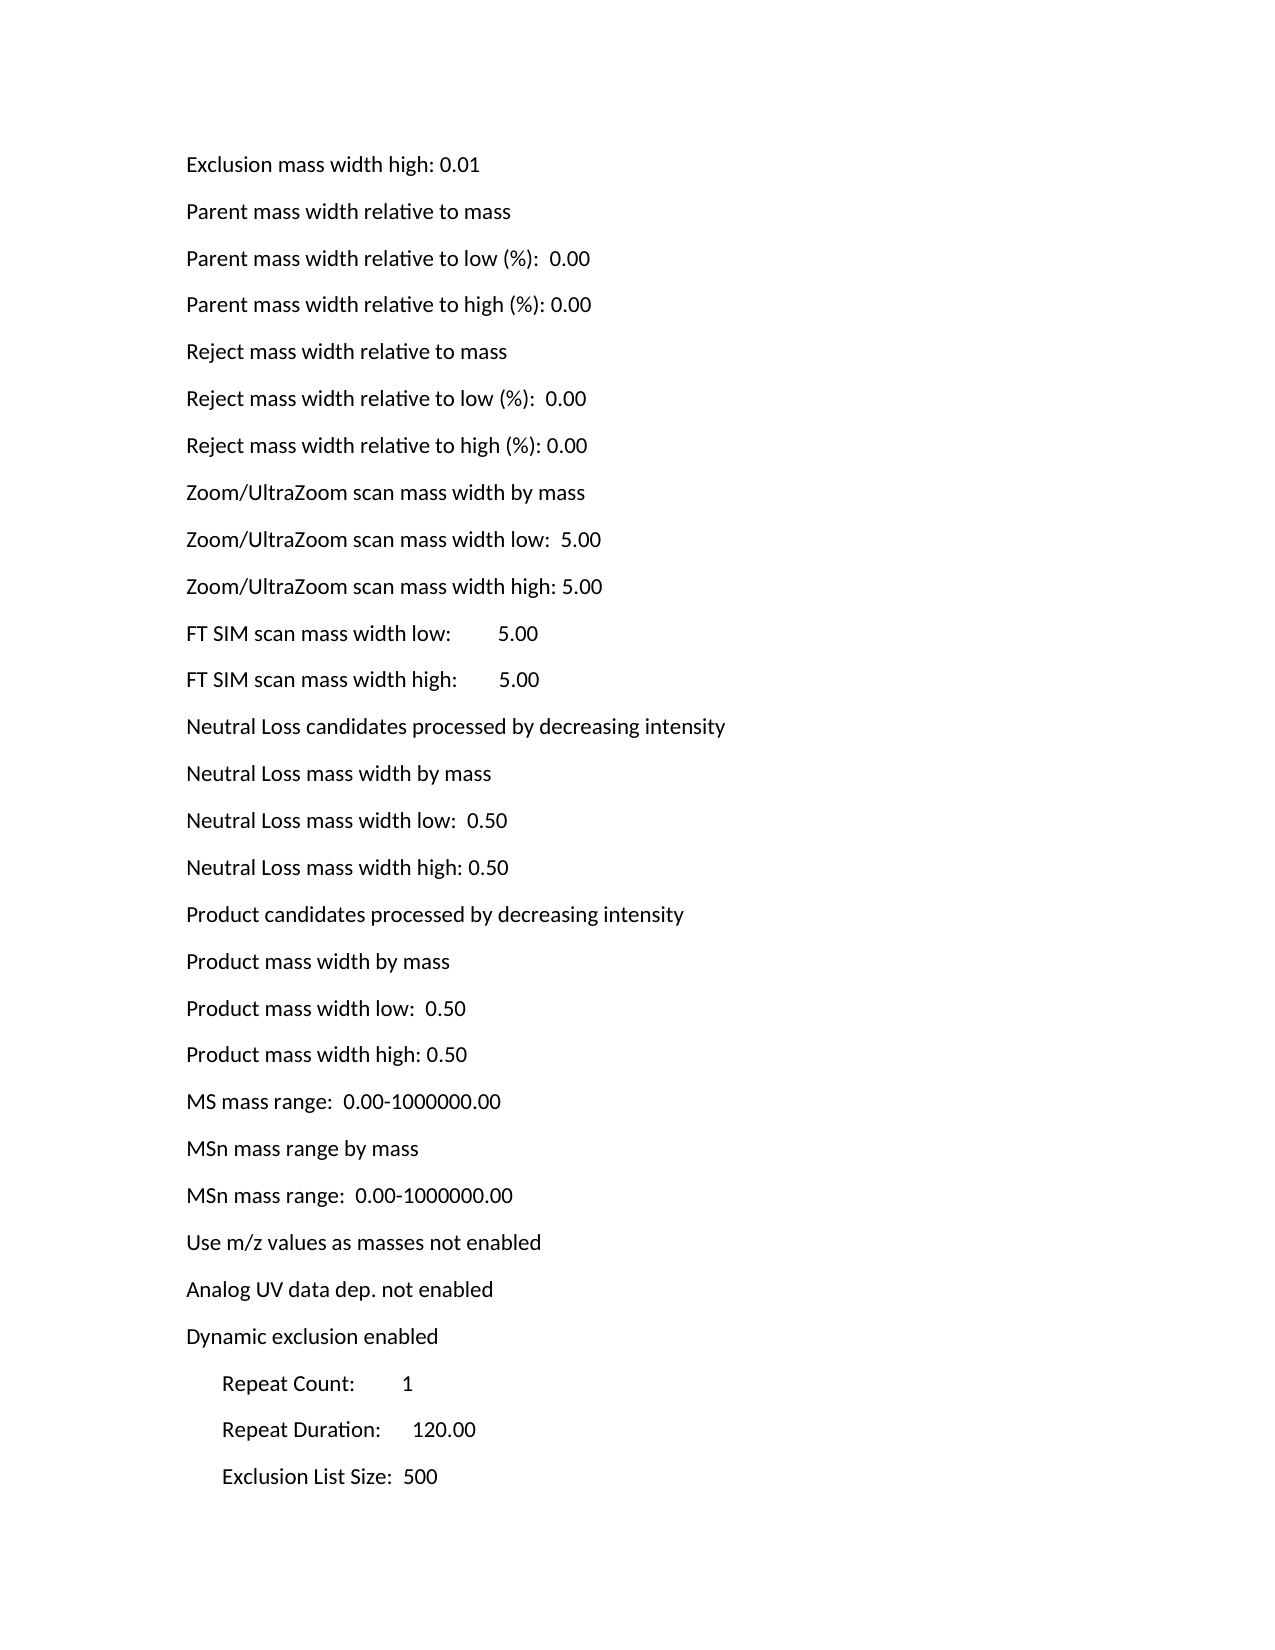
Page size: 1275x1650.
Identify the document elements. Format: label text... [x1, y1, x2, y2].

text FT SIM scan mass width low: 5.00 [150, 619, 1125, 647]
text Repeat Duration: 120.00 [150, 1416, 1125, 1444]
text Reject mass width relative to high (%): 0.00 [150, 431, 1125, 459]
text MS mass range: 0.00-1000000.00 [150, 1087, 1125, 1116]
text Analog UV data dep. not enabled [150, 1275, 1125, 1303]
text Exclusion mass width high: 0.01 [150, 150, 1125, 178]
text MSn mass range: 0.00-1000000.00 [150, 1181, 1125, 1209]
text MSn mass range by mass [150, 1134, 1125, 1162]
text Neutral Loss candidates processed by decreasing intensity [150, 712, 1125, 741]
text Repeat Count: 1 [150, 1369, 1125, 1397]
text Parent mass width relative to low (%): 0.00 [150, 244, 1125, 272]
text Reject mass width relative to mass [150, 337, 1125, 366]
text Neutral Loss mass width by mass [150, 759, 1125, 787]
text FT SIM scan mass width high: 5.00 [150, 666, 1125, 694]
text Dynamic exclusion enabled [150, 1322, 1125, 1350]
text Exclusion List Size: 500 [150, 1462, 1125, 1491]
text Parent mass width relative to high (%): 0.00 [150, 291, 1125, 319]
text Product candidates processed by decreasing intensity [150, 900, 1125, 928]
text Zoom/UltraZoom scan mass width low: 5.00 [150, 525, 1125, 553]
text Zoom/UltraZoom scan mass width by mass [150, 478, 1125, 506]
text Product mass width high: 0.50 [150, 1041, 1125, 1069]
text Neutral Loss mass width low: 0.50 [150, 806, 1125, 834]
text Product mass width low: 0.50 [150, 994, 1125, 1022]
text Use m/z values as masses not enabled [150, 1228, 1125, 1256]
text Parent mass width relative to mass [150, 197, 1125, 225]
text Reject mass width relative to low (%): 0.00 [150, 384, 1125, 412]
text Neutral Loss mass width high: 0.50 [150, 853, 1125, 881]
text Product mass width by mass [150, 947, 1125, 975]
text Zoom/UltraZoom scan mass width high: 5.00 [150, 572, 1125, 600]
